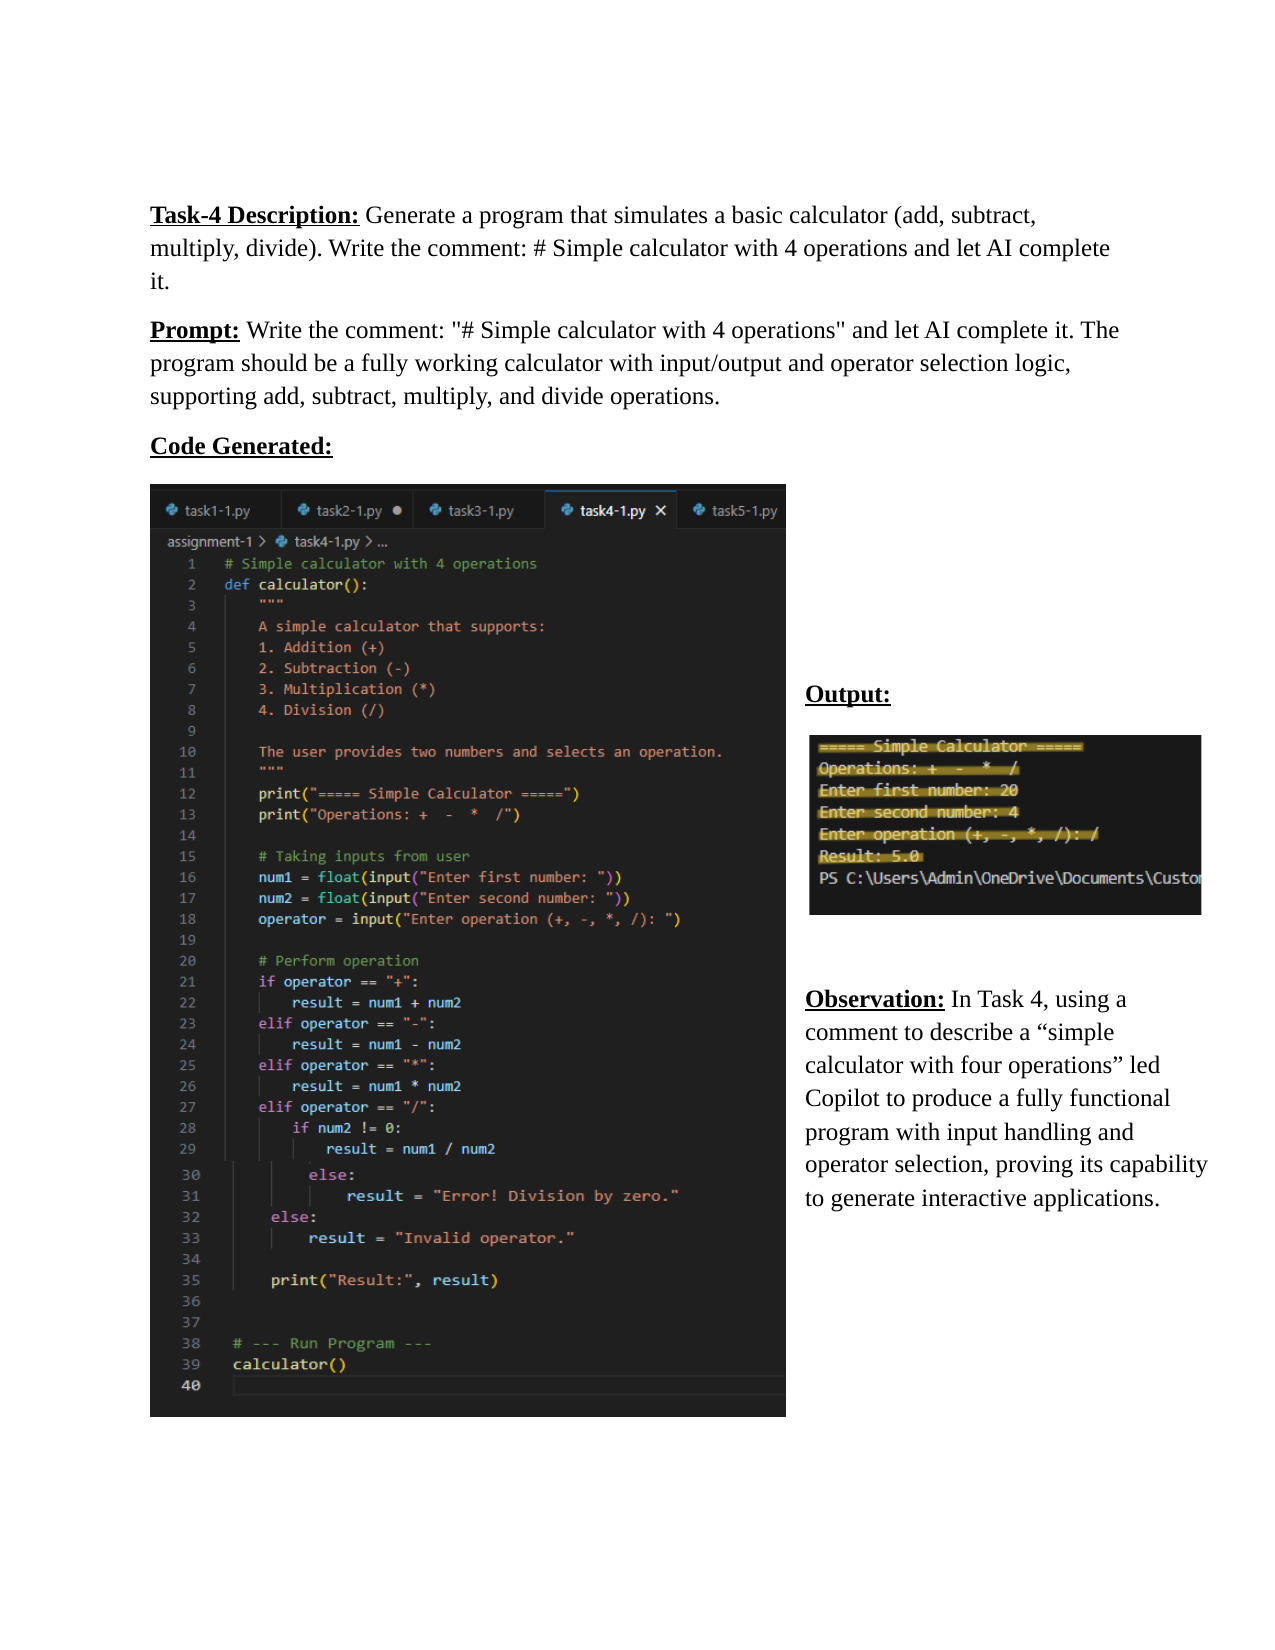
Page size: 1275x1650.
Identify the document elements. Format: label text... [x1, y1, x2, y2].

picture [809, 735, 1202, 915]
picture [150, 484, 786, 1417]
text Task-4 Description: Generate a program that simulates a basic calculator (add, subtract, multiply, divide). Write the comment: # Simple calculator with 4 operations and let AI complete it. [150, 200, 1125, 294]
text Code Generated: [150, 431, 1125, 460]
text Observation: In Task 4, using a comment to describe a “simple calculator with four operations” led Copilot to produce a fully functional program with input handling and operator selection, proving its capability to generate interactive applications. [786, 984, 1219, 1211]
text Prompt: Write the comment: "# Simple calculator with 4 operations" and let AI complete it. The program should be a fully working calculator with input/output and operator selection logic, supporting add, subtract, multiply, and divide operations. [150, 315, 1125, 410]
text Output: [786, 679, 1125, 708]
